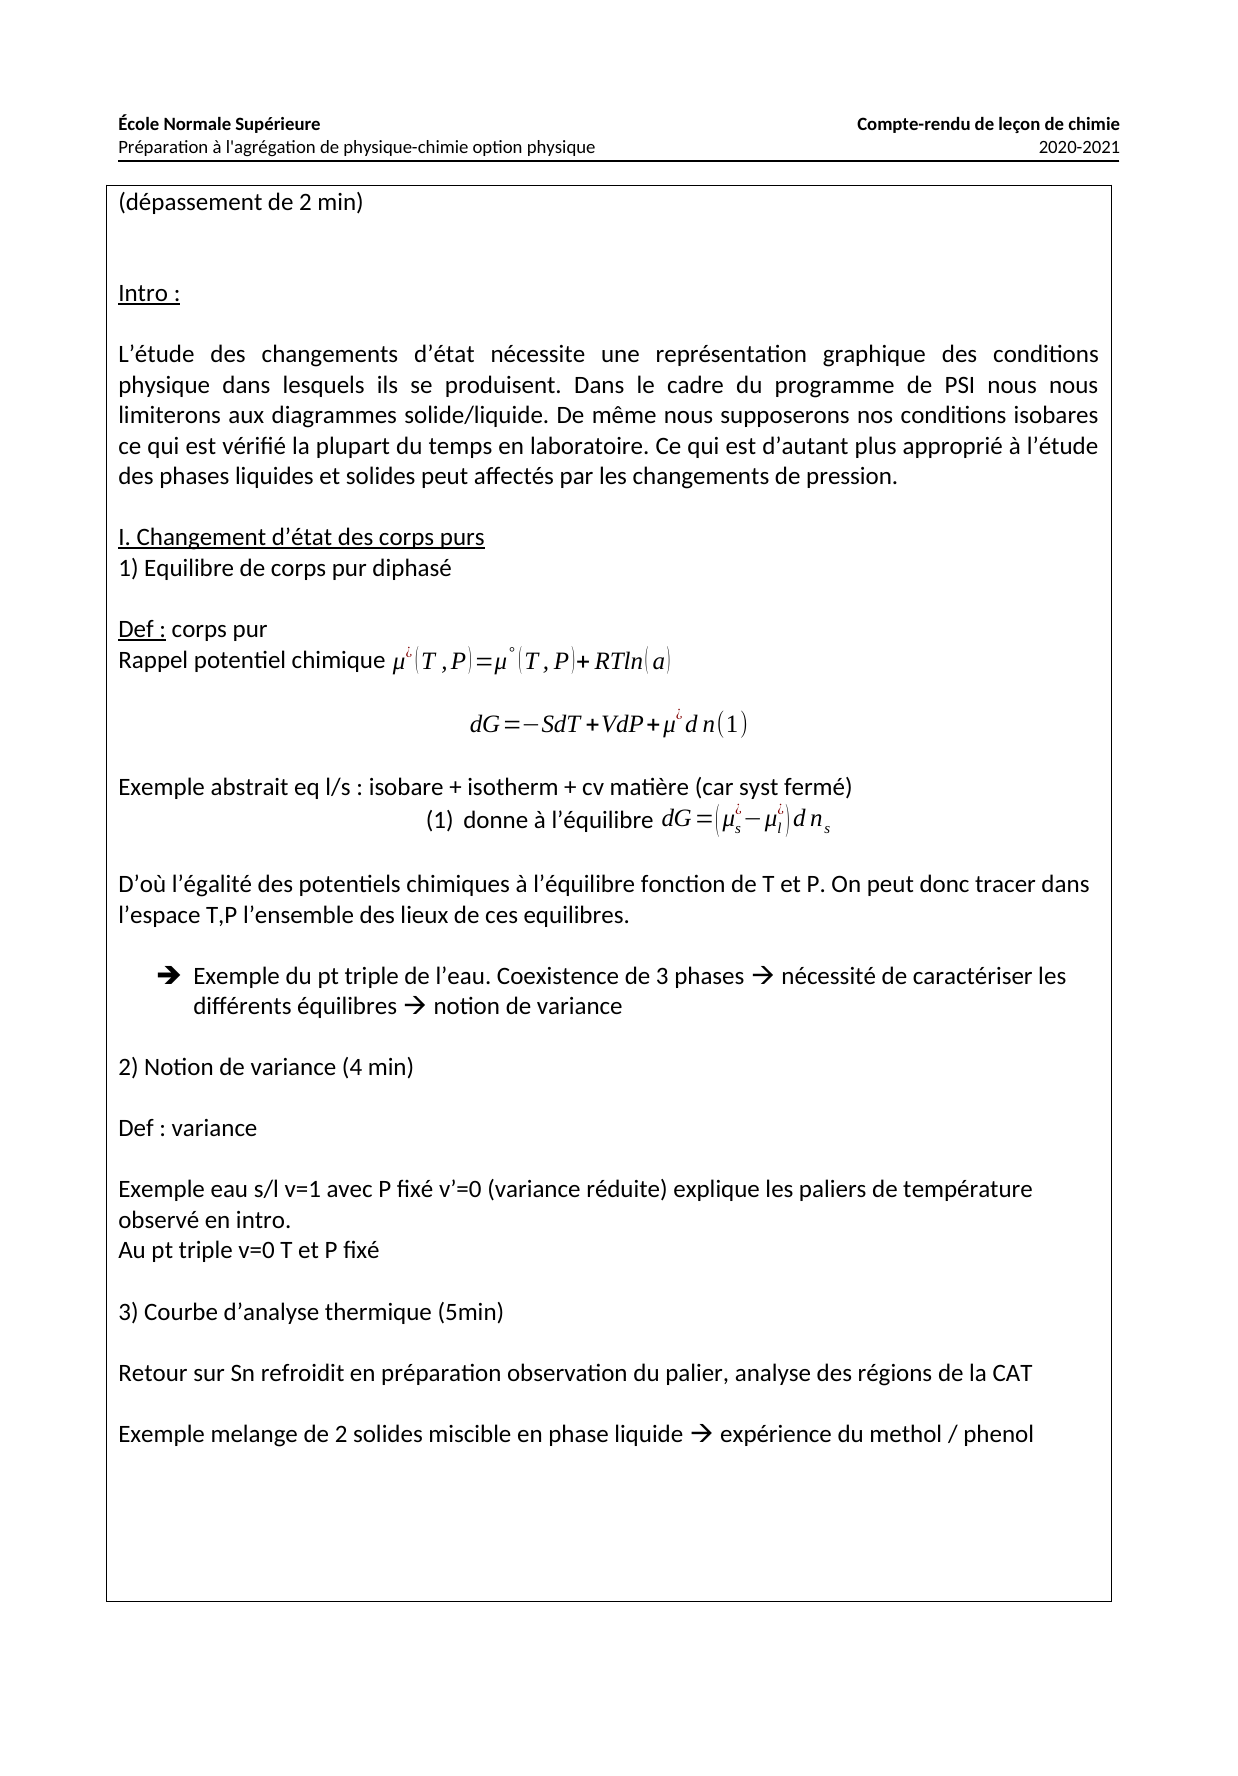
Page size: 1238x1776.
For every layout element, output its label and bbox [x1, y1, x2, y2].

table_cell [107, 186, 1111, 1601]
